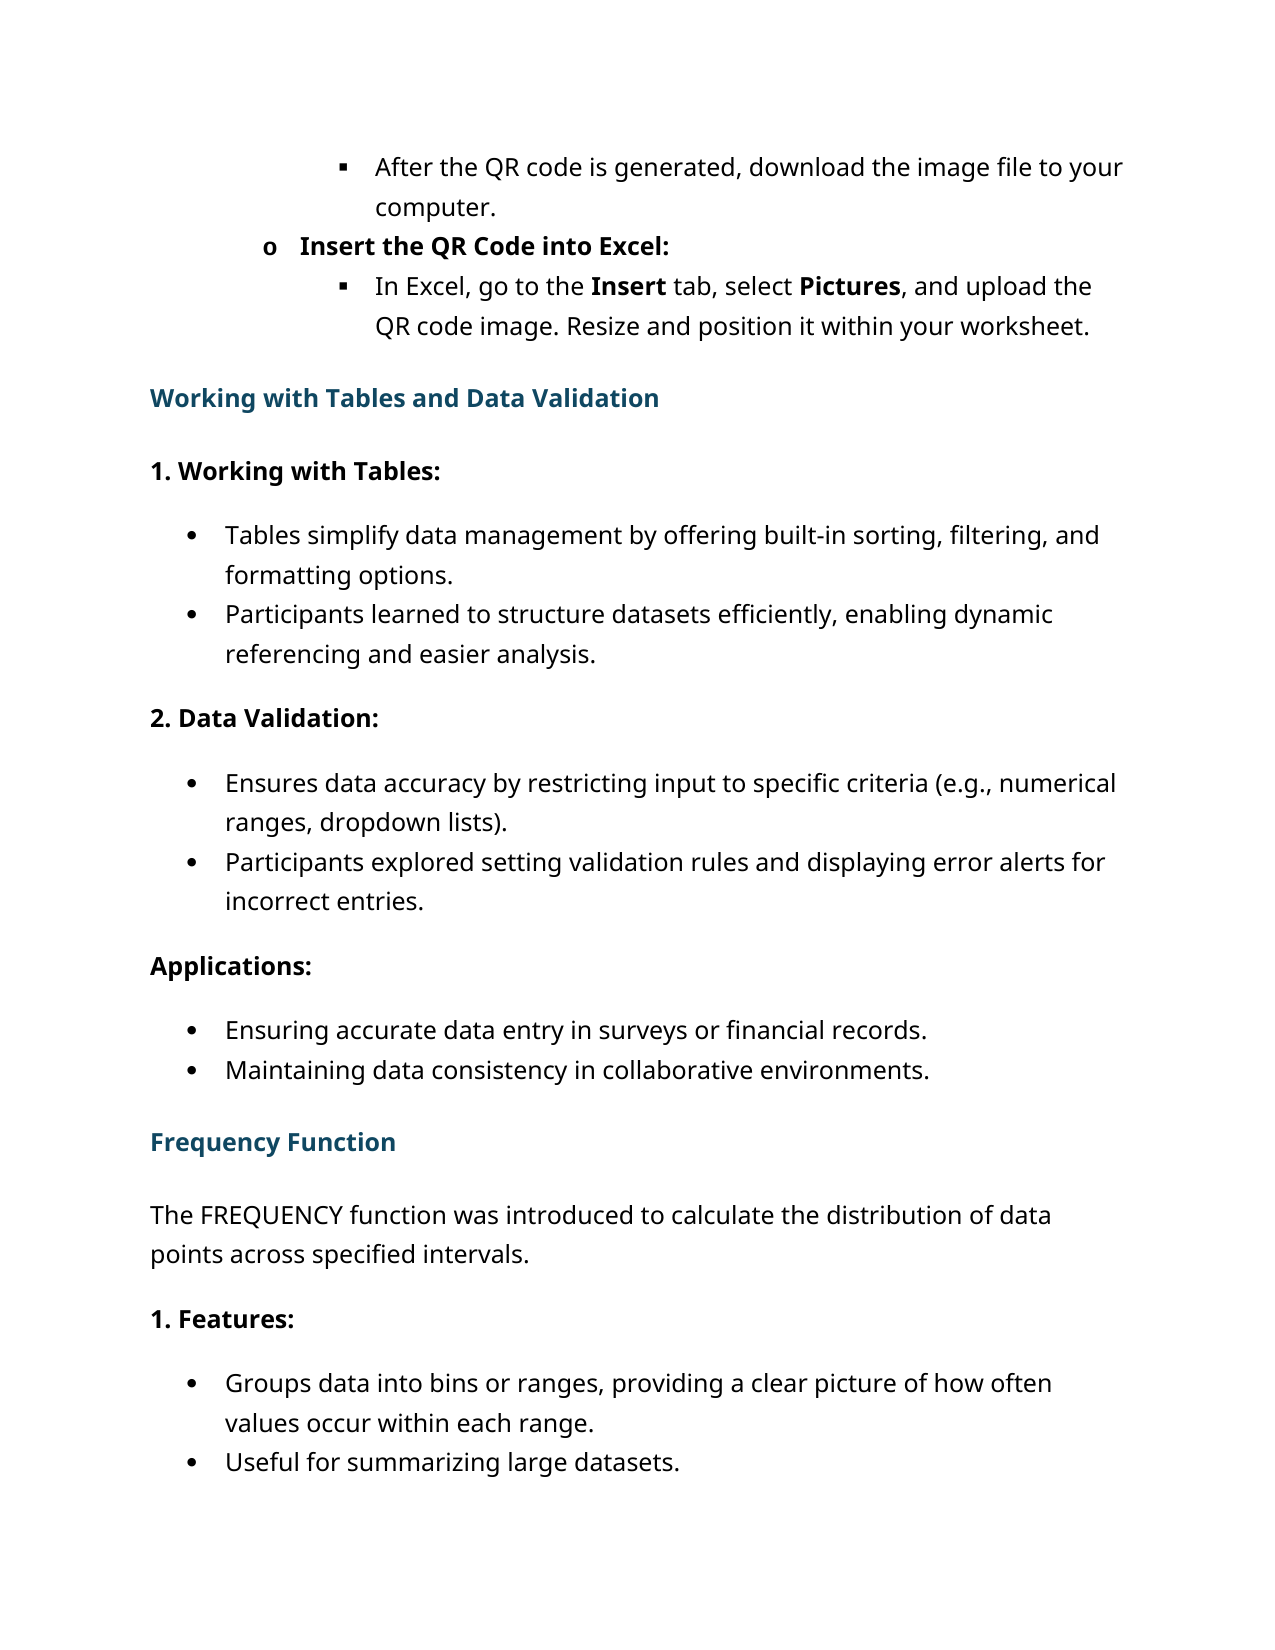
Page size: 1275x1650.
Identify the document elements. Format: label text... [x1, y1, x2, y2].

list Groups data into bins or ranges, providing a clear picture of how often values occur within each range. [187, 1366, 1125, 1440]
list Participants learned to structure datasets efficiently, enabling dynamic referencing and easier analysis. [187, 597, 1125, 671]
text 1. Working with Tables: [150, 453, 1125, 488]
list Ensures data accuracy by restricting input to specific criteria (e.g., numerical ranges, dropdown lists). [187, 765, 1125, 839]
list Maintaining data consistency in collaborative environments. [187, 1052, 1125, 1086]
list Ensuring accurate data entry in surveys or financial records. [187, 1013, 1125, 1047]
subtitle Working with Tables and Data Validation [150, 381, 1125, 415]
subtitle Frequency Function [150, 1125, 1125, 1159]
text Applications: [150, 948, 1125, 982]
list In Excel, go to the Insert tab, select Pictures, and upload the QR code image. Resize and position it within your worksheet. [337, 269, 1125, 342]
list Useful for summarizing large datasets. [187, 1445, 1125, 1479]
list Tables simplify data management by offering built-in sorting, filtering, and formatting options. [187, 518, 1125, 592]
text 1. Features: [150, 1302, 1125, 1336]
list Participants explored setting validation rules and displaying error alerts for incorrect entries. [187, 844, 1125, 918]
text 2. Data Validation: [150, 701, 1125, 735]
text The FREQUENCY function was introduced to calculate the distribution of data points across specified intervals. [150, 1198, 1125, 1271]
list Insert the QR Code into Excel: [262, 229, 1125, 263]
list After the QR code is generated, download the image file to your computer. [337, 150, 1125, 223]
